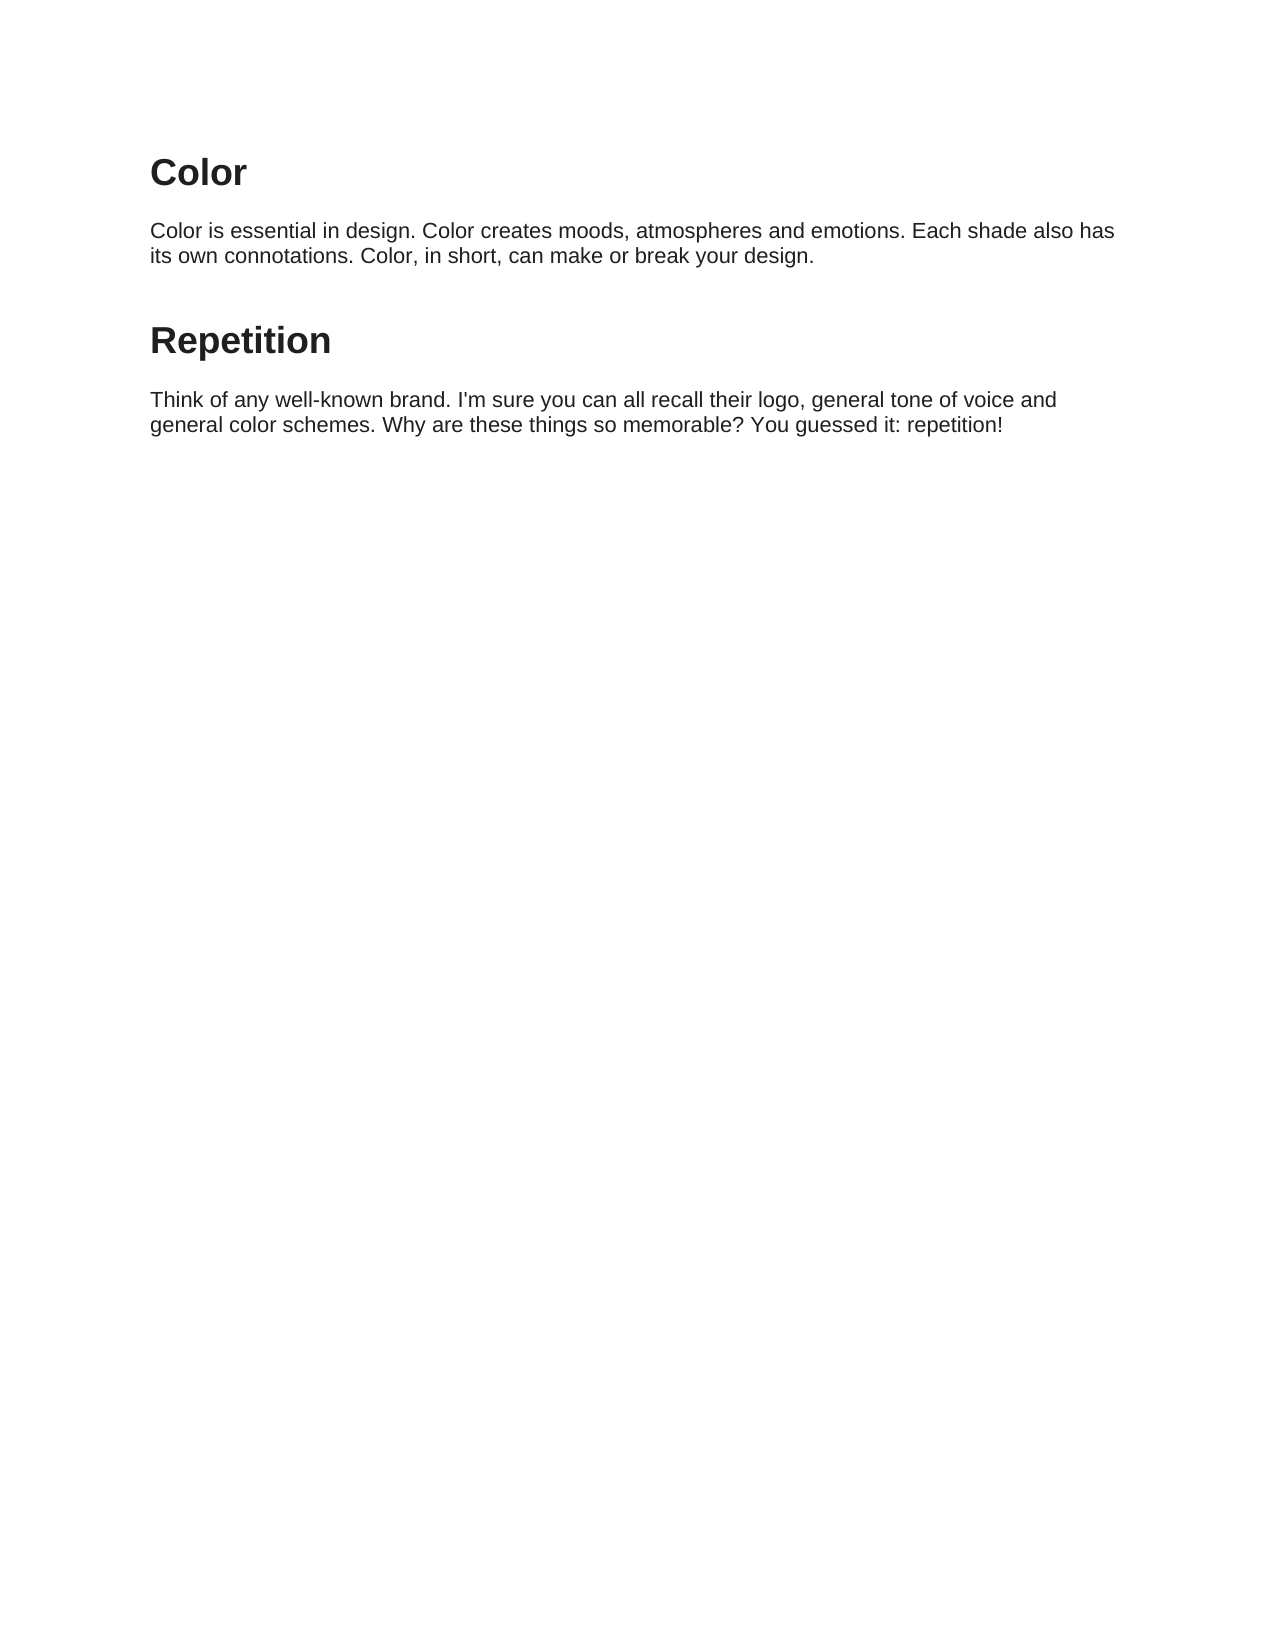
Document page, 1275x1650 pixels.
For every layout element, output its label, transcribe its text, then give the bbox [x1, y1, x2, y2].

text Color [150, 150, 1125, 193]
text Think of any well-known brand. I'm sure you can all recall their logo, general tone of voice and general color schemes. Why are these things so memorable? You guessed it: repetition! [150, 387, 1125, 437]
text Color is essential in design. Color creates moods, atmospheres and emotions. Each shade also has its own connotations. Color, in short, can make or break your design. [150, 218, 1125, 268]
text Repetition [150, 318, 1125, 362]
